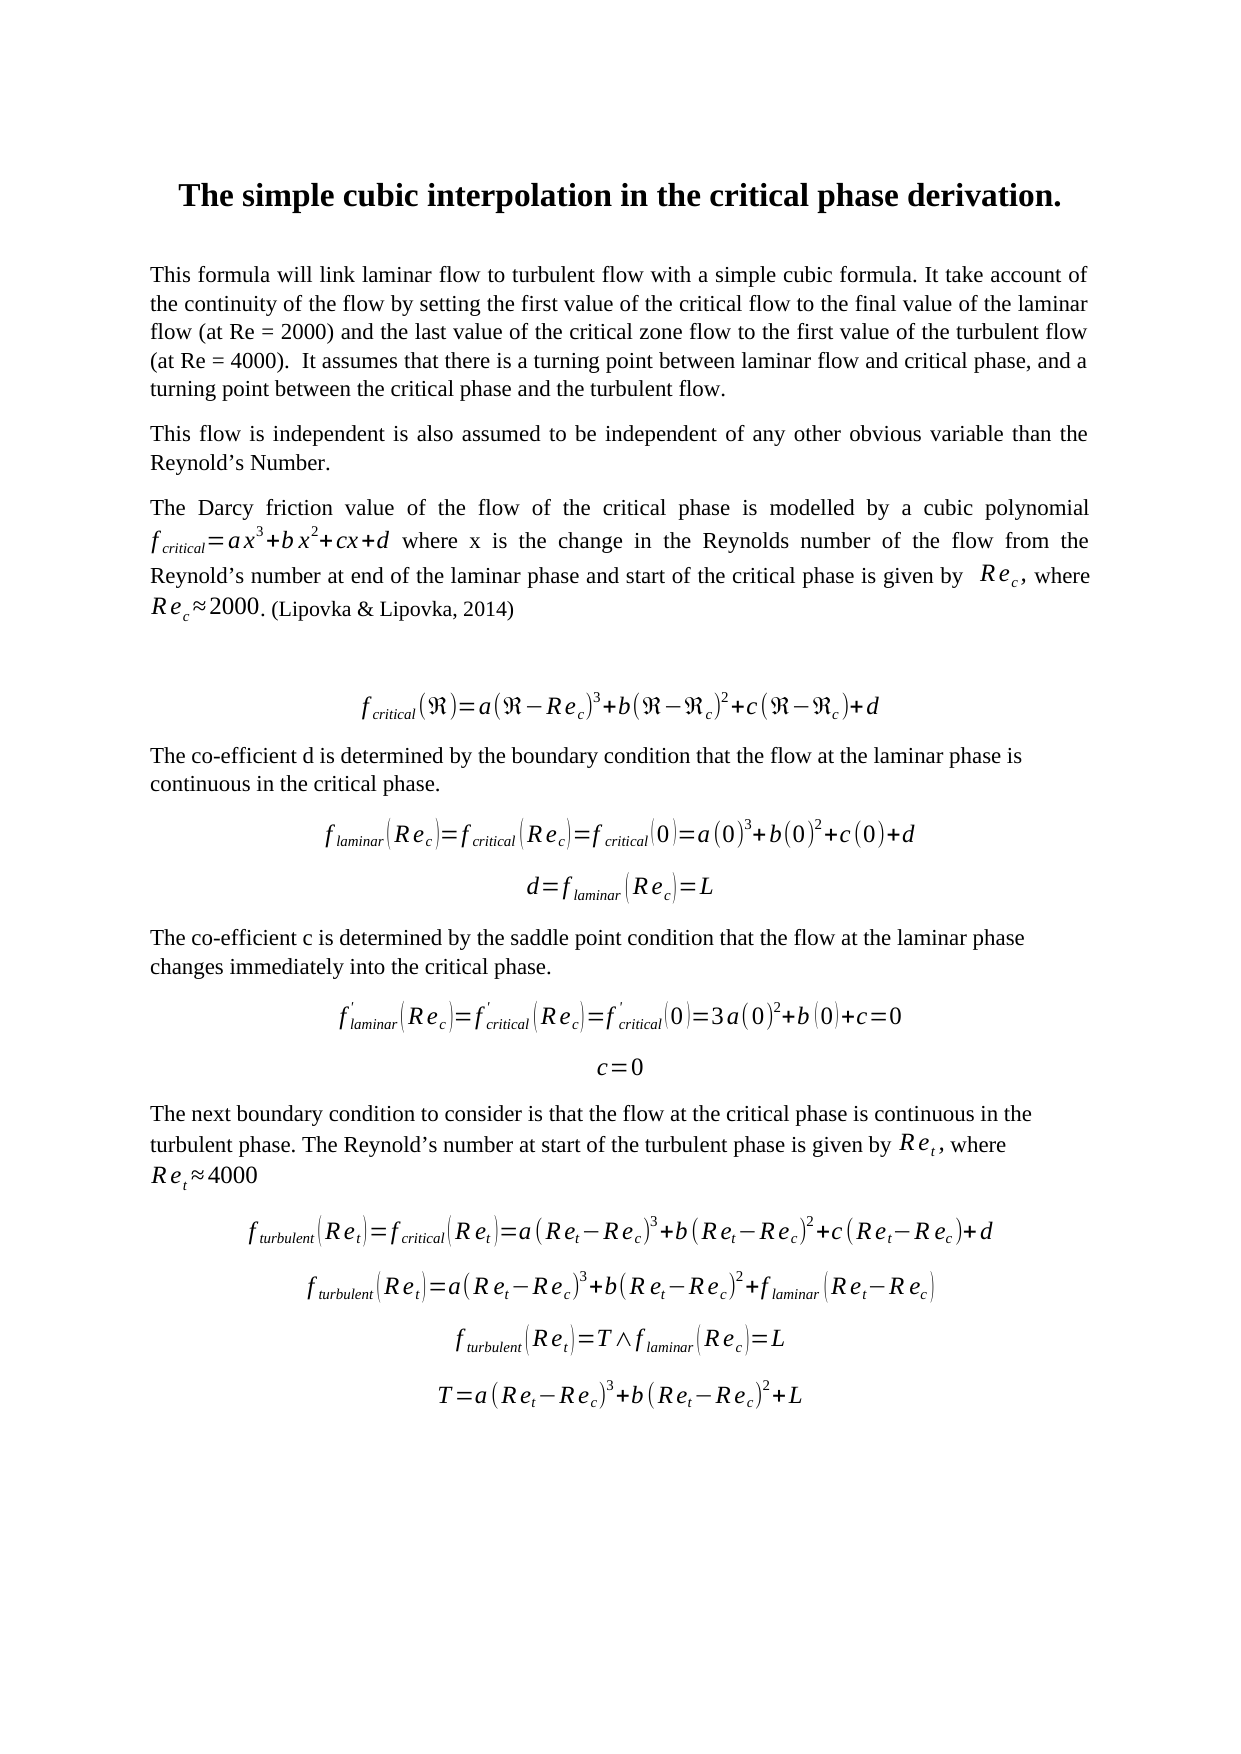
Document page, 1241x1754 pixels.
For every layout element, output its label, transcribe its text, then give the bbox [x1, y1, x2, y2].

text This formula will link laminar flow to turbulent flow with a simple cubic formula. It take account of the continuity of the flow by setting the first value of the critical flow to the final value of the laminar flow (at Re = 2000) and the last value of the critical zone flow to the first value of the turbulent flow (at Re = 4000). It assumes that there is a turning point between laminar flow and critical phase, and a turning point between the critical phase and the turbulent flow. [150, 261, 1090, 402]
text The Darcy friction value of the flow of the critical phase is modelled by a cubic polynomial where x is the change in the Reynolds number of the flow from the Reynold’s number at end of the laminar phase and start of the critical phase is given by where . [150, 494, 1090, 624]
text The next boundary condition to consider is that the flow at the critical phase is continuous in the turbulent phase. The Reynold’s number at start of the turbulent phase is given by where [150, 1100, 1090, 1193]
subtitle The simple cubic interpolation in the critical phase derivation. [150, 175, 1090, 213]
text The co-efficient c is determined by the saddle point condition that the flow at the laminar phase changes immediately into the critical phase. [150, 924, 1090, 979]
text The co-efficient d is determined by the boundary condition that the flow at the laminar phase is continuous in the critical phase. [150, 742, 1090, 797]
text This flow is independent is also assumed to be independent of any other obvious variable than the Reynold’s Number. [150, 420, 1090, 475]
